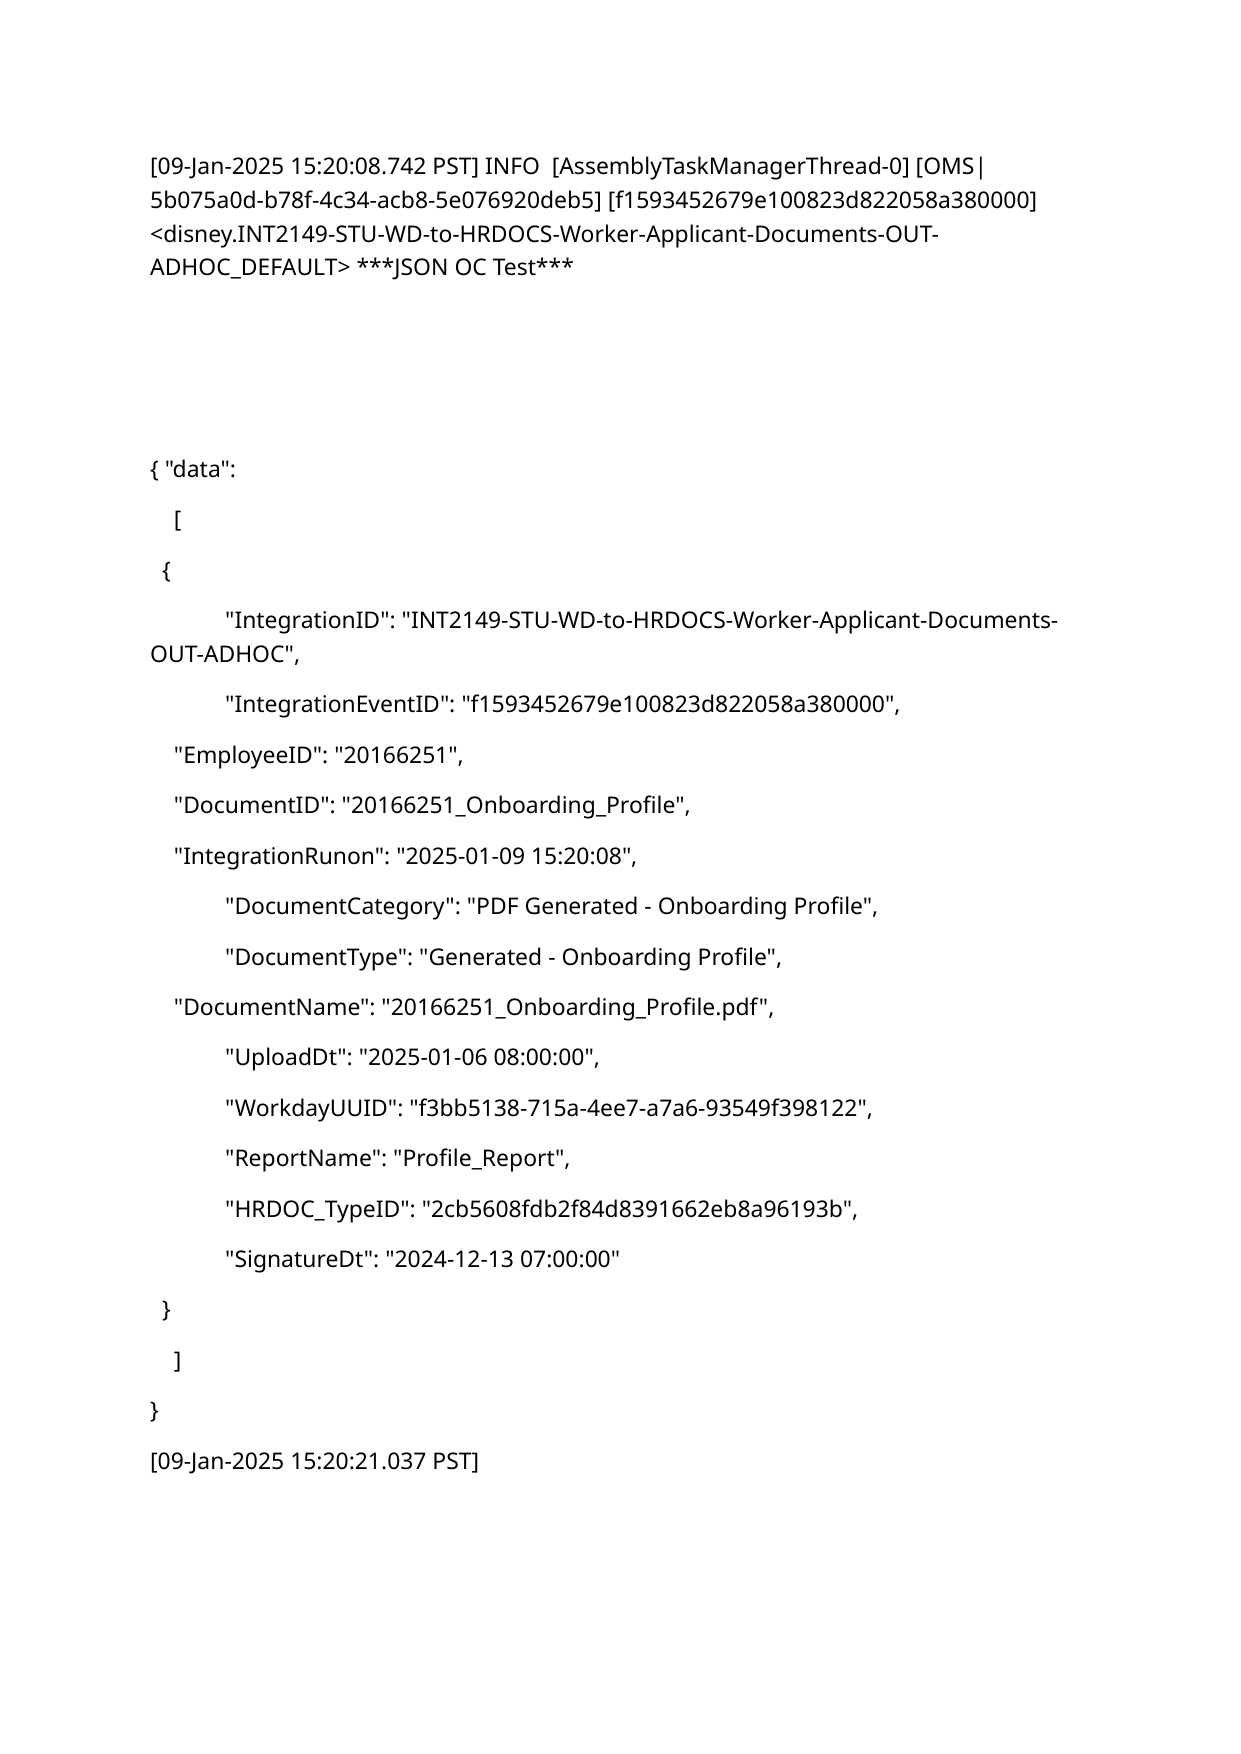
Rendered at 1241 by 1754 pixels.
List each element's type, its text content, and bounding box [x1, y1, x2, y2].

text "ReportName": "Profile_Report", [150, 1142, 1090, 1173]
text [09-Jan-2025 15:20:21.037 PST] [150, 1444, 1090, 1476]
text { [150, 554, 1090, 585]
text } [150, 1293, 1090, 1324]
text { "data": [150, 453, 1090, 484]
text "EmployeeID": "20166251", [150, 739, 1090, 770]
text "DocumentID": "20166251_Onboarding_Profile", [150, 789, 1090, 820]
text } [150, 1394, 1090, 1425]
text "IntegrationRunon": "2025-01-09 15:20:08", [150, 839, 1090, 871]
text "DocumentType": "Generated - Onboarding Profile", [150, 940, 1090, 972]
text "SignatureDt": "2024-12-13 07:00:00" [150, 1243, 1090, 1274]
text "HRDOC_TypeID": "2cb5608fdb2f84d8391662eb8a96193b", [150, 1192, 1090, 1224]
text "IntegrationID": "INT2149-STU-WD-to-HRDOCS-Worker-Applicant-Documents-OUT-ADHOC", [150, 604, 1090, 669]
text "DocumentName": "20166251_Onboarding_Profile.pdf", [150, 991, 1090, 1022]
text "IntegrationEventID": "f1593452679e100823d822058a380000", [150, 688, 1090, 719]
text [ [150, 503, 1090, 534]
text "WorkdayUUID": "f3bb5138-715a-4ee7-a7a6-93549f398122", [150, 1092, 1090, 1123]
text ] [150, 1344, 1090, 1375]
text "DocumentCategory": "PDF Generated - Onboarding Profile", [150, 890, 1090, 921]
text "UploadDt": "2025-01-06 08:00:00", [150, 1041, 1090, 1072]
text [09-Jan-2025 15:20:08.742 PST] INFO [AssemblyTaskManagerThread-0] [OMS|5b075a0d-b78f-4c34-acb8-5e076920deb5] [f1593452679e100823d822058a380000] <disney.INT2149-STU-WD-to-HRDOCS-Worker-Applicant-Documents-OUT-ADHOC_DEFAULT> ***JSON OC Test*** [150, 150, 1090, 282]
